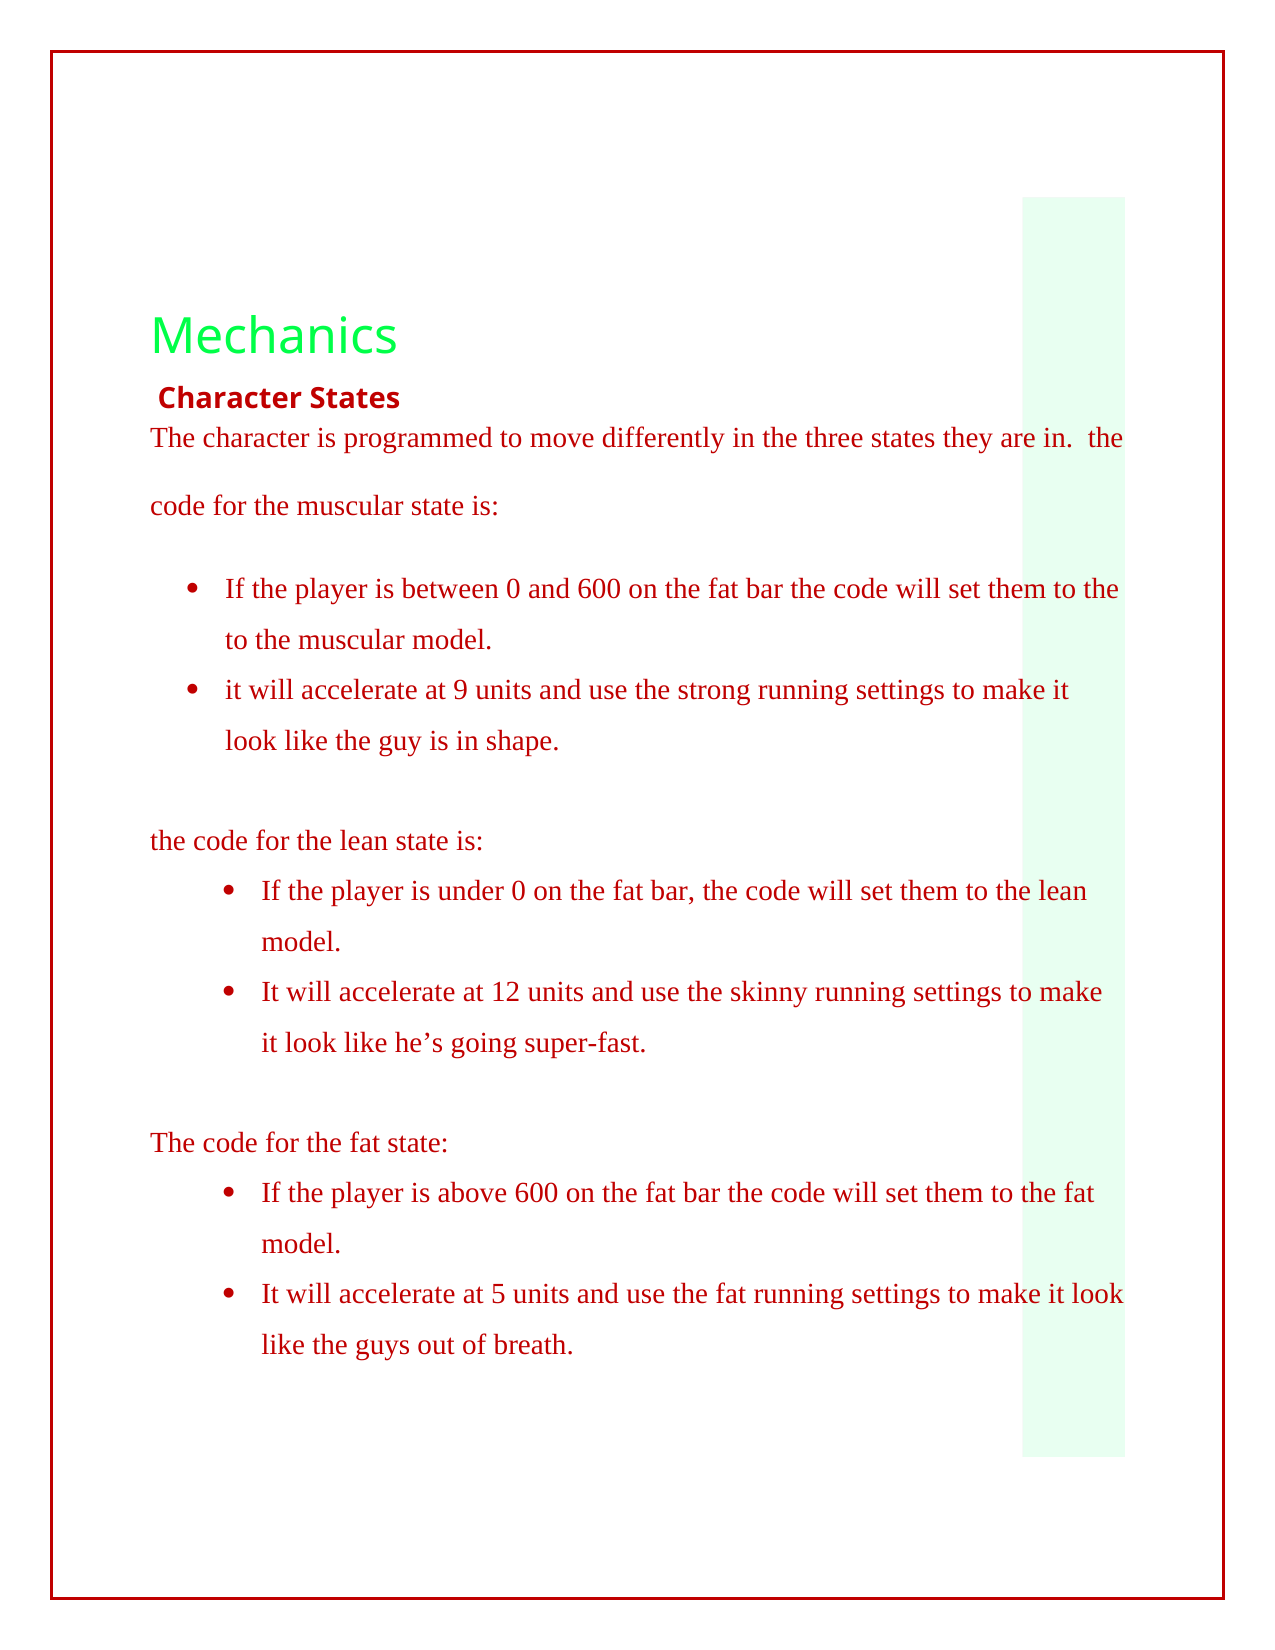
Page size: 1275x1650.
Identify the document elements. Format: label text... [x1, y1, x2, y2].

list If the player is above 600 on the fat bar the code will set them to the fat model. [223, 1176, 1125, 1259]
list it will accelerate at 9 units and use the strong running settings to make it look like the guy is in shape. [187, 672, 1125, 756]
text The code for the fat state: [150, 1125, 1125, 1159]
text The character is programmed to move differently in the three states they are in. the code for the muscular state is: [150, 421, 1125, 521]
list If the player is under 0 on the fat bar, the code will set them to the lean model. [223, 873, 1125, 957]
subtitle Character States [150, 378, 1125, 417]
text the code for the lean state is: [150, 823, 1125, 857]
subtitle Mechanics [150, 300, 1125, 368]
list It will accelerate at 12 units and use the skinny running settings to make it look like he’s going super-fast. [223, 974, 1125, 1058]
list If the player is between 0 and 600 on the fat bar the code will set them to the to the muscular model. [187, 571, 1125, 655]
list It will accelerate at 5 units and use the fat running settings to make it look like the guys out of breath. [223, 1276, 1125, 1360]
